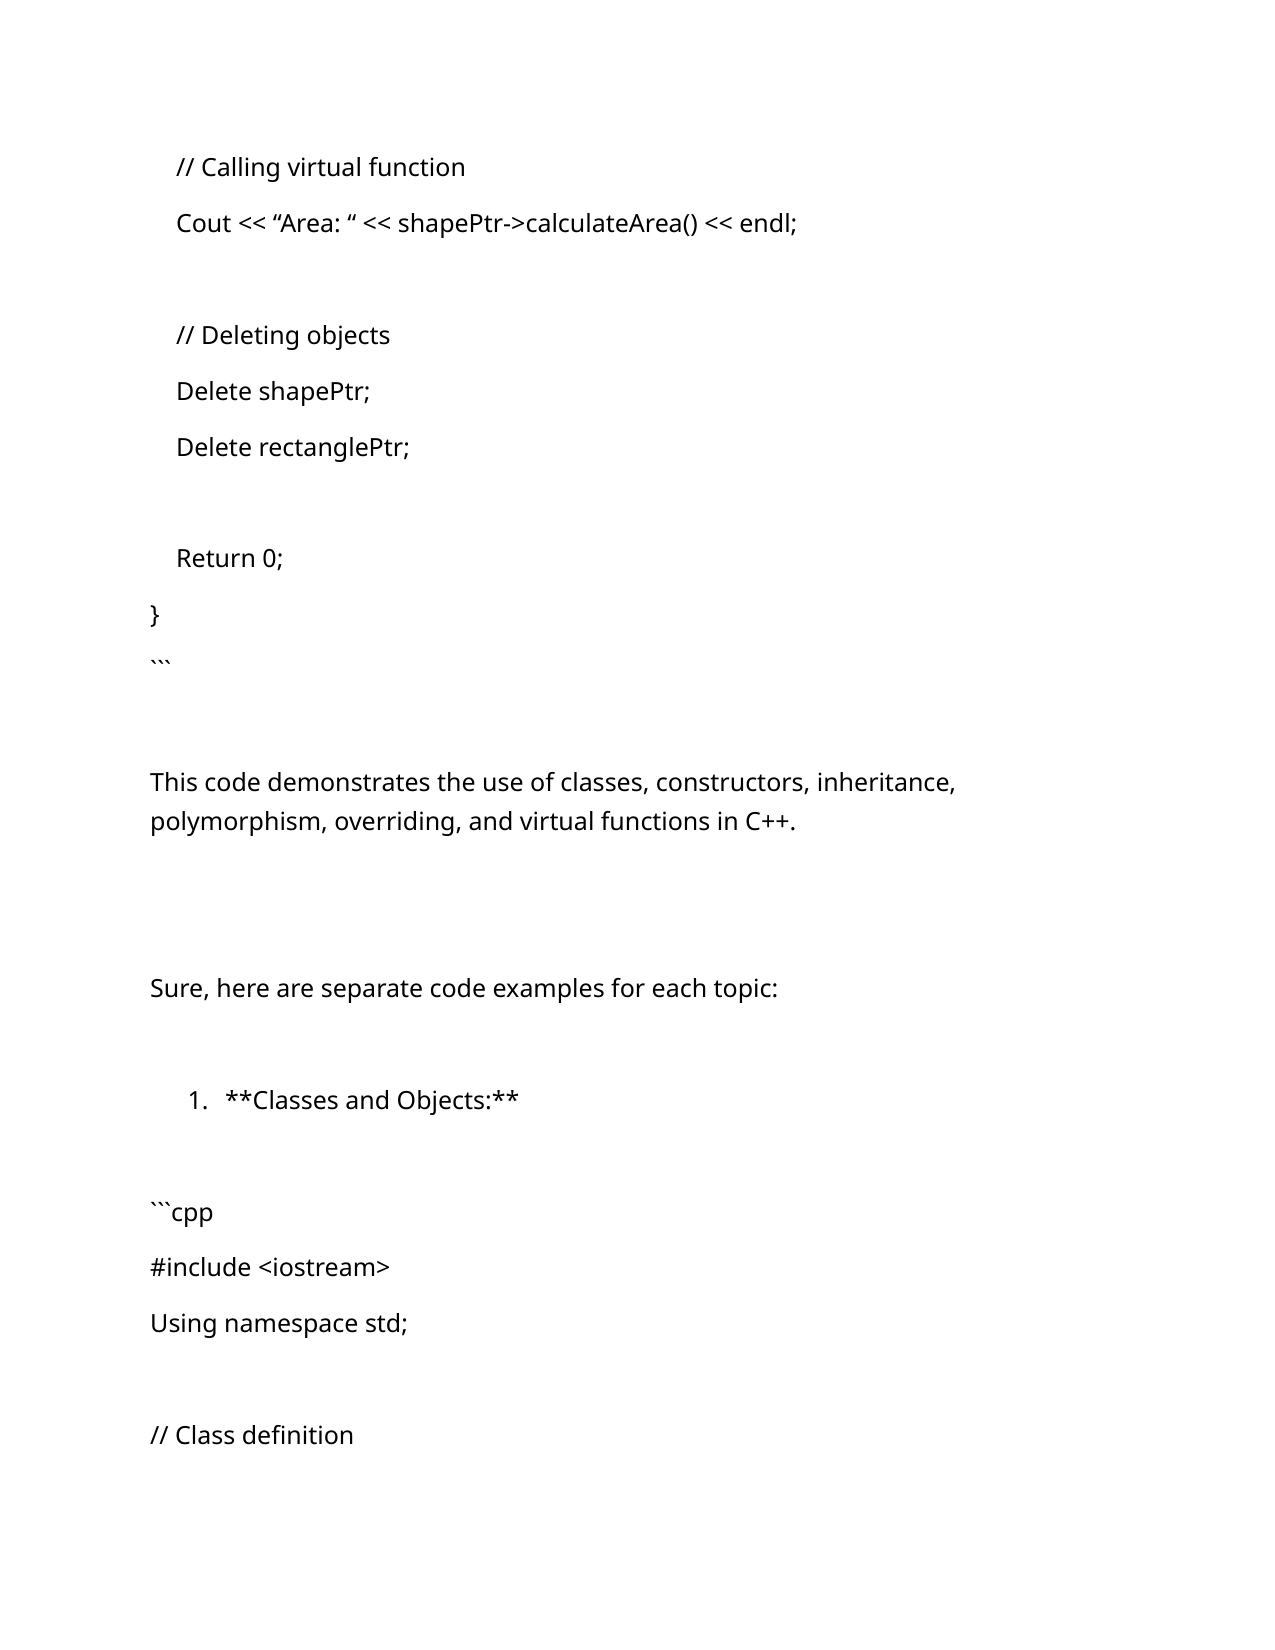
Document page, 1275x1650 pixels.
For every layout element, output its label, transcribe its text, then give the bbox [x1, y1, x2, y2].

text Delete rectanglePtr; [150, 429, 1125, 463]
text Delete shapePtr; [150, 373, 1125, 407]
text Sure, here are separate code examples for each topic: [150, 971, 1125, 1005]
list **Classes and Objects:** [187, 1082, 1125, 1117]
text ```cpp [150, 1194, 1125, 1228]
text Cout << “Area: “ << shapePtr->calculateArea() << endl; [150, 206, 1125, 240]
text // Class definition [150, 1417, 1125, 1452]
text Using namespace std; [150, 1306, 1125, 1340]
text ``` [150, 652, 1125, 687]
text // Calling virtual function [150, 150, 1125, 184]
text This code demonstrates the use of classes, constructors, inheritance, polymorphism, overriding, and virtual functions in C++. [150, 764, 1125, 837]
text Return 0; [150, 541, 1125, 575]
text // Deleting objects [150, 317, 1125, 352]
text } [150, 597, 1125, 631]
text #include <iostream> [150, 1250, 1125, 1284]
